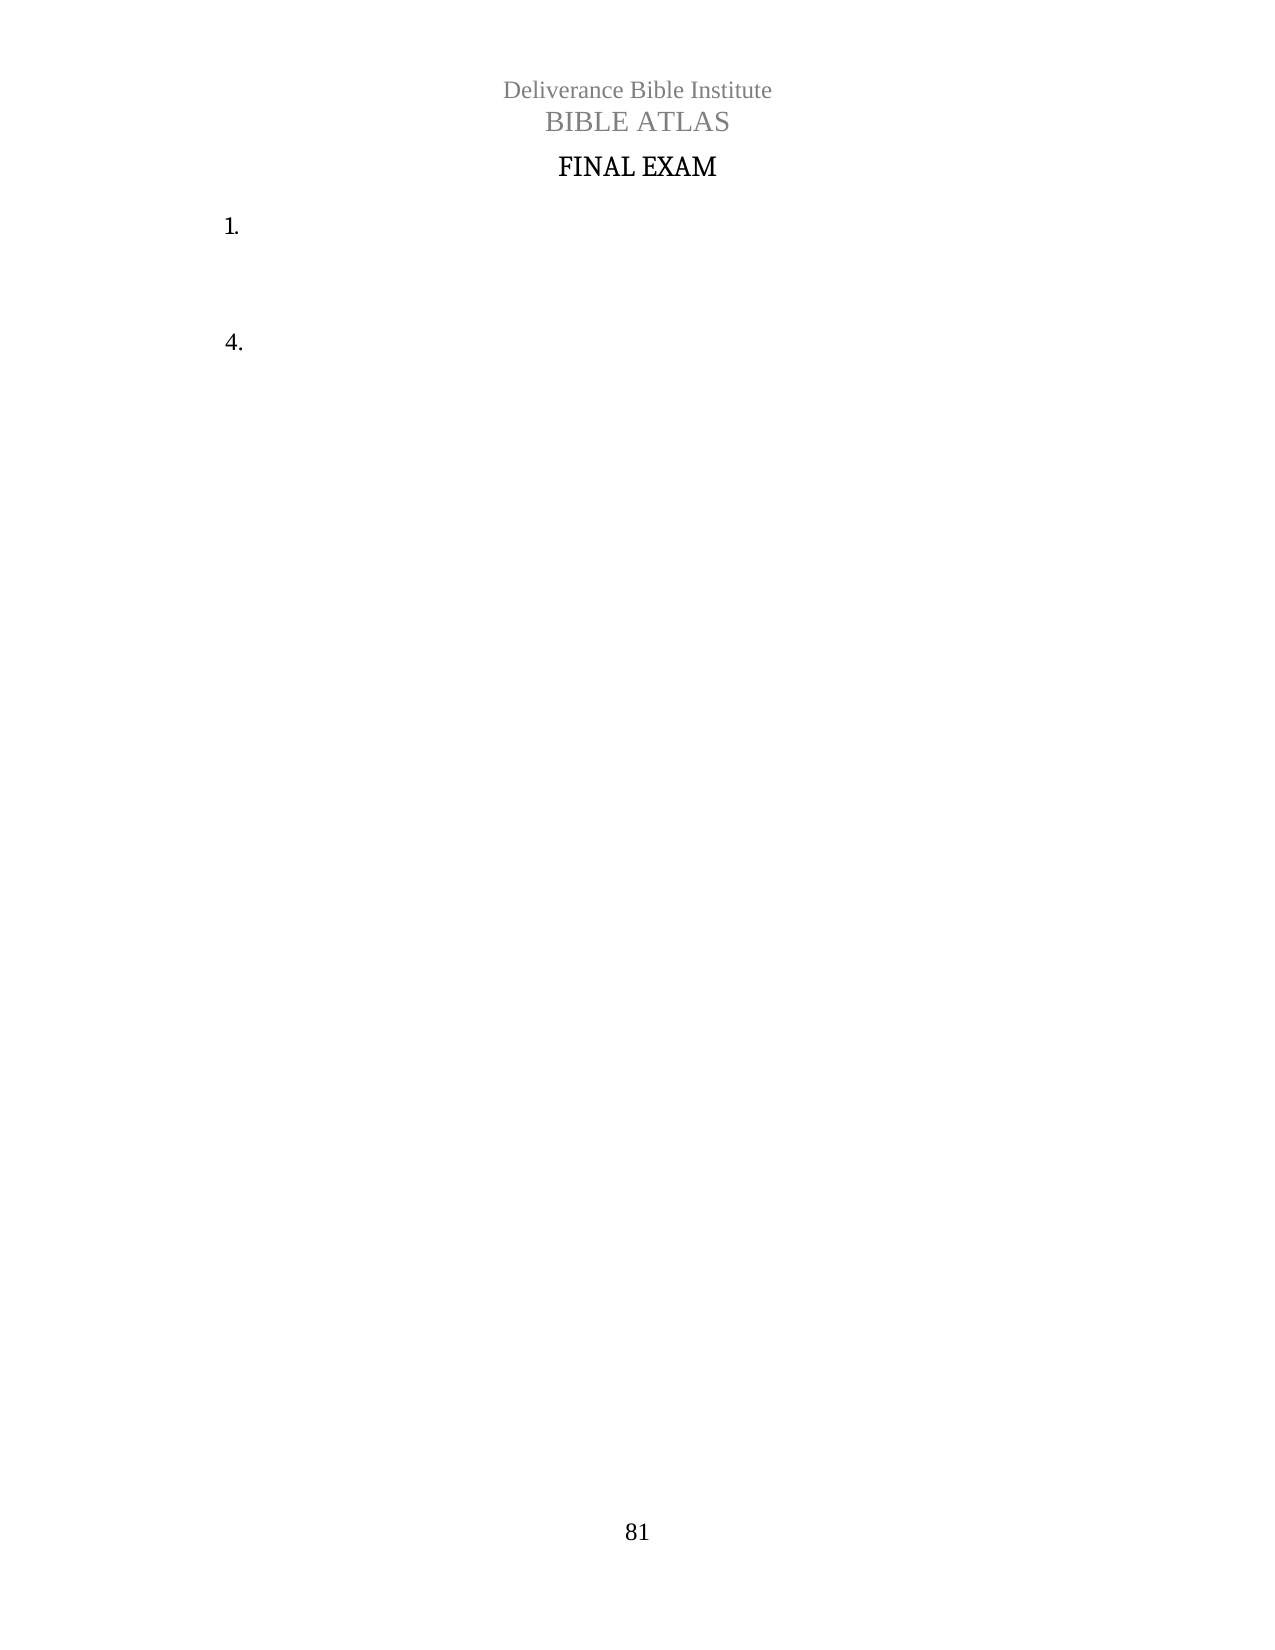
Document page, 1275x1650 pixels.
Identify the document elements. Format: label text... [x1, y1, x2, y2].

subtitle FINAL EXAM [187, 150, 1087, 183]
